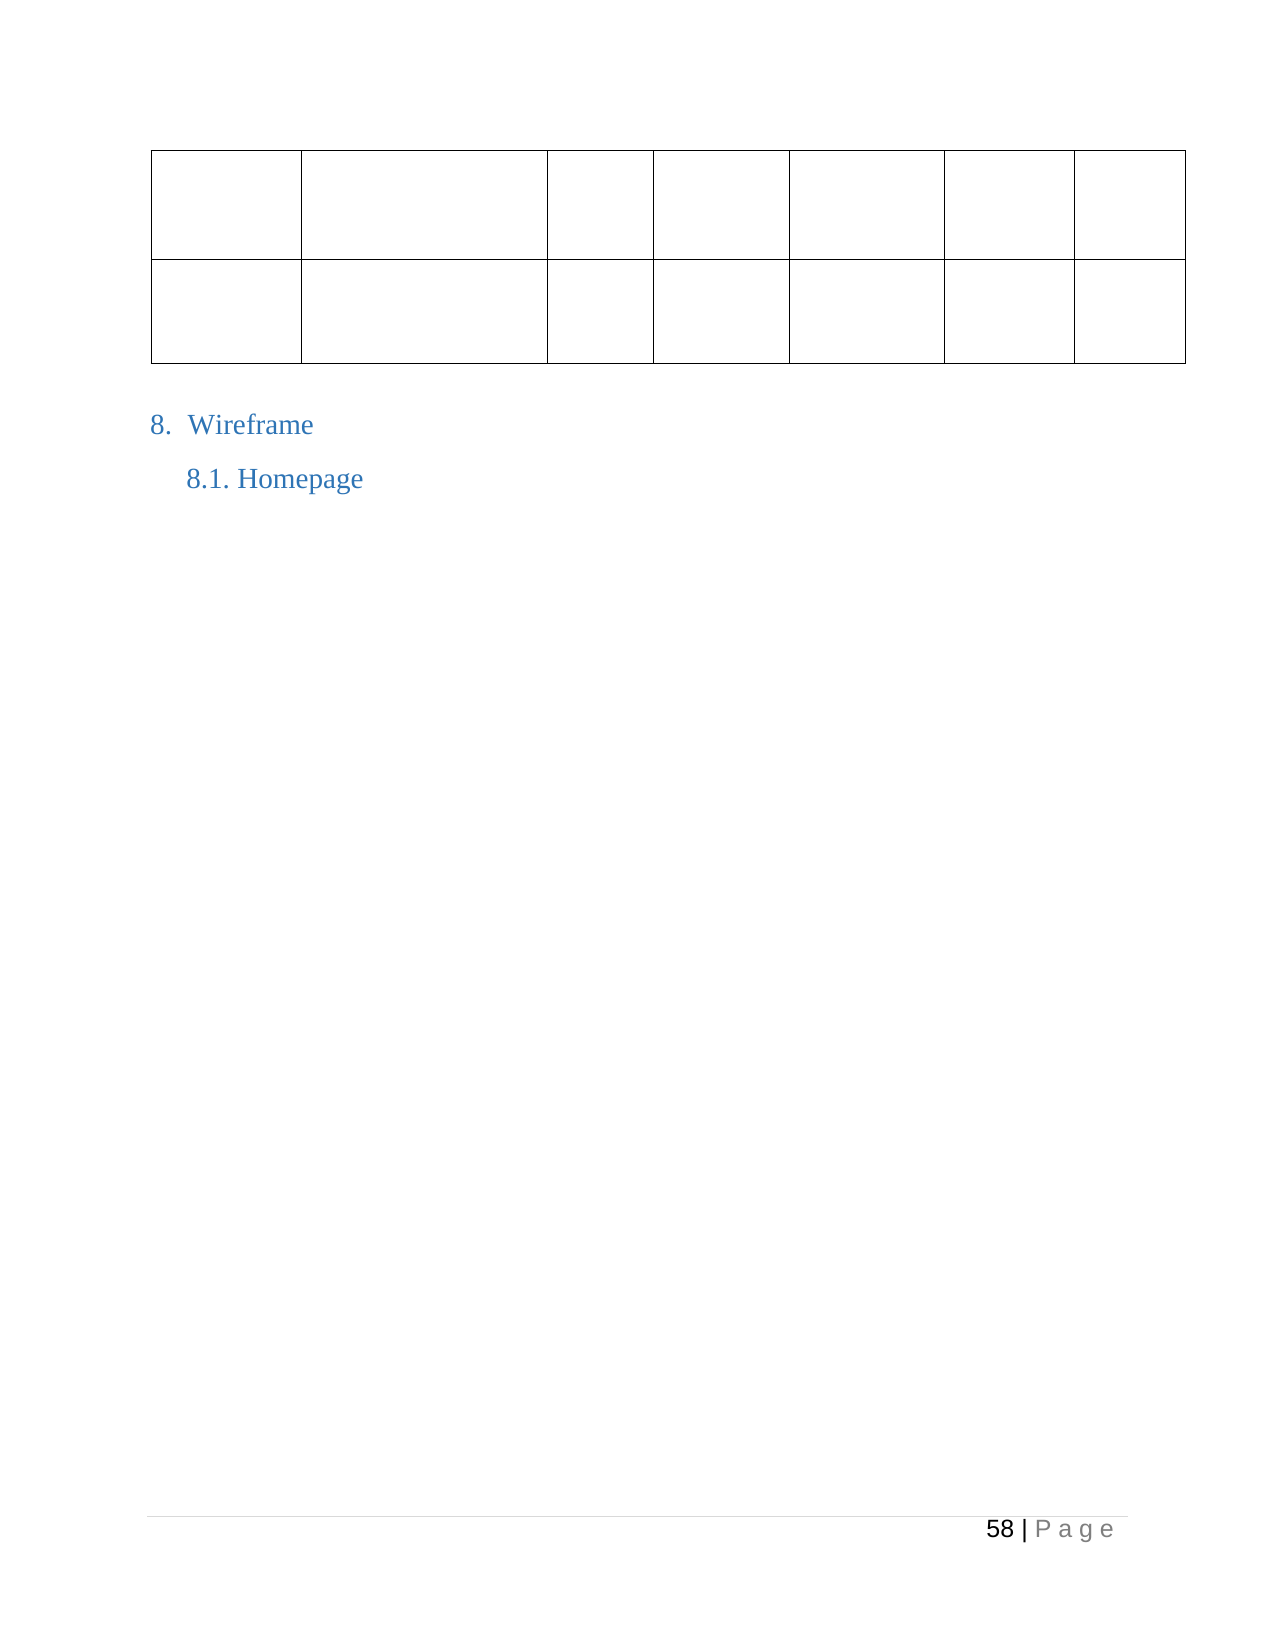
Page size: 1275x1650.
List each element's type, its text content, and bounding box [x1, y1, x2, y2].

table_cell [790, 151, 944, 259]
table_cell [790, 260, 944, 363]
list Wireframe [150, 407, 1125, 441]
table_cell [152, 260, 301, 363]
table_cell [152, 151, 301, 259]
table_cell [1075, 151, 1185, 259]
table_cell [548, 151, 653, 259]
table_cell [548, 260, 653, 363]
table_cell [302, 151, 547, 259]
table_cell [945, 260, 1074, 363]
table_cell [654, 151, 789, 259]
table_cell [302, 260, 547, 363]
table_cell [1075, 260, 1185, 363]
table_cell [945, 151, 1074, 259]
text 8.1. Homepage [186, 461, 1125, 495]
table_cell [654, 260, 789, 363]
